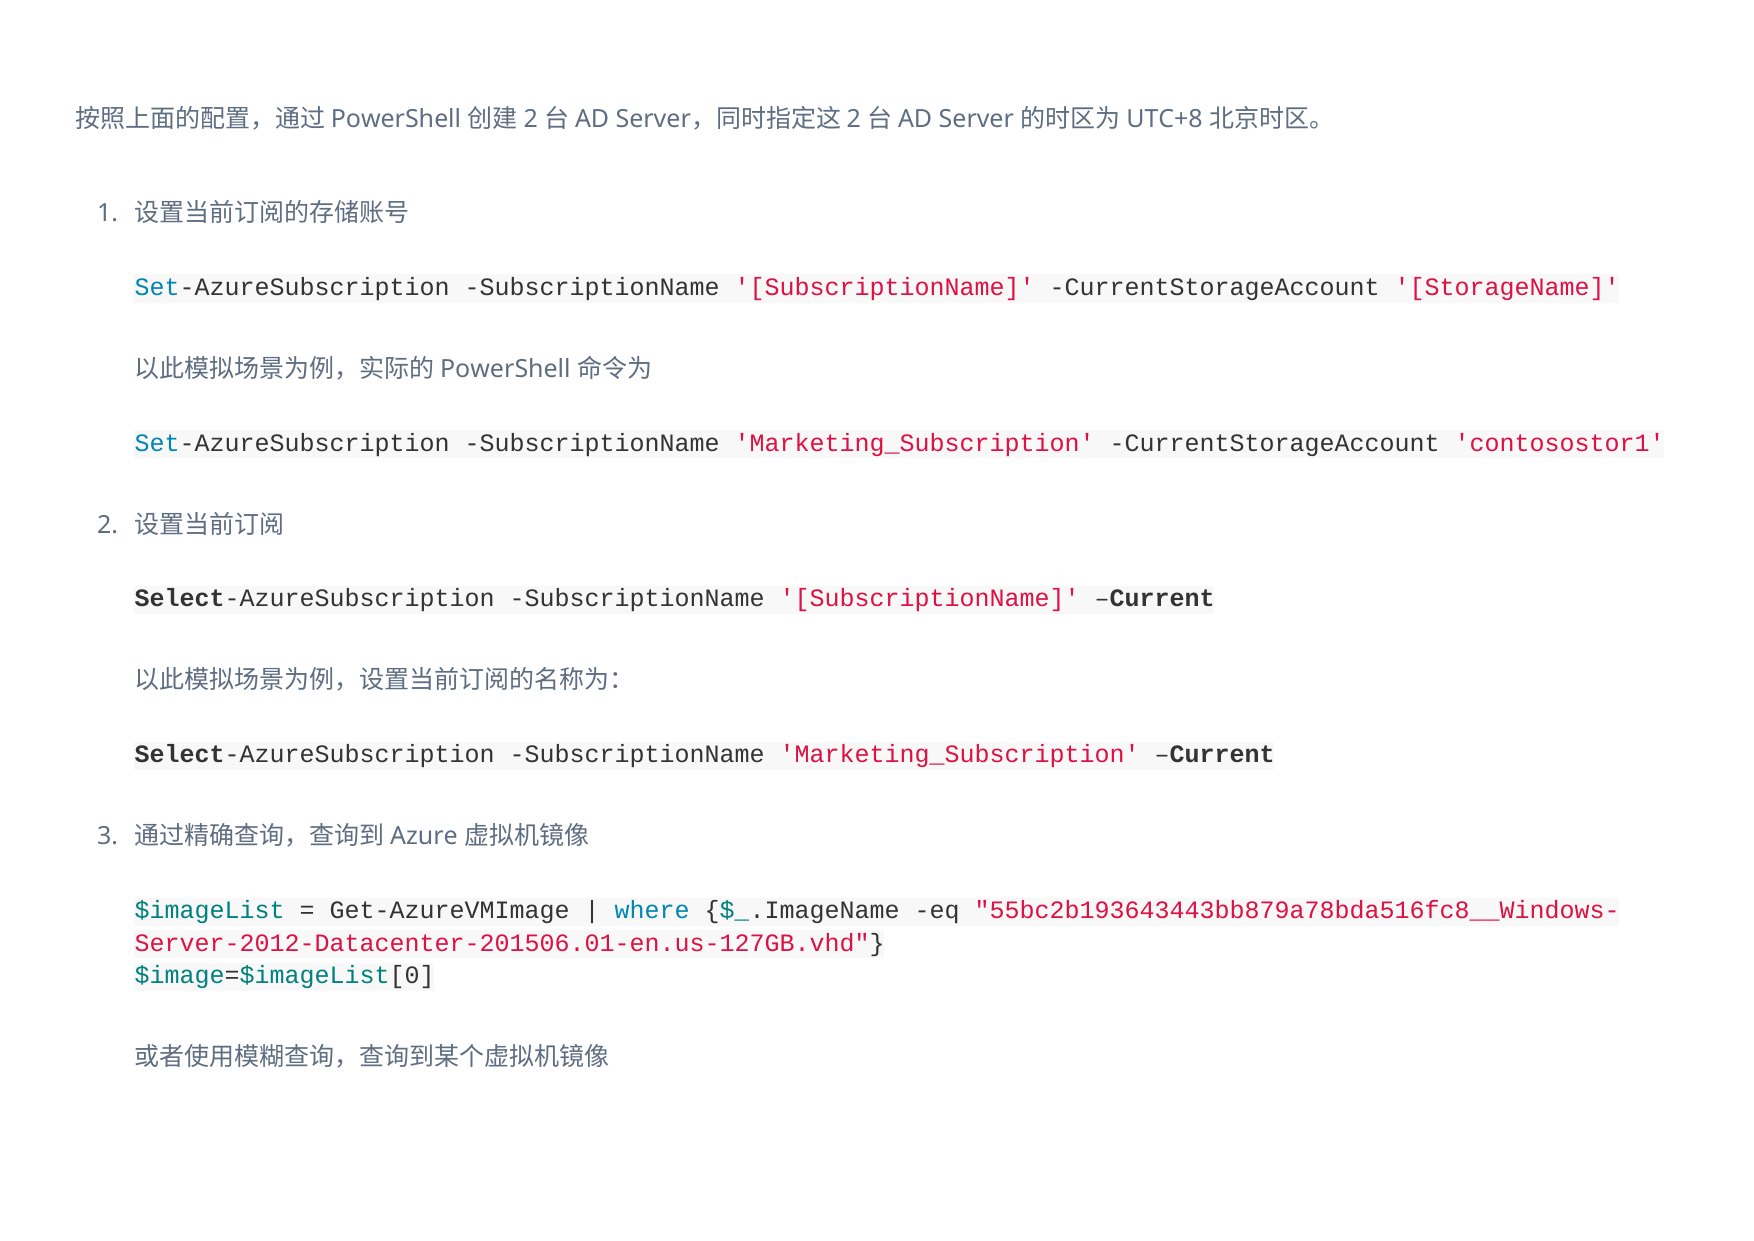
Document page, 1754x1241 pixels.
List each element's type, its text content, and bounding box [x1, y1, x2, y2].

text Select-AzureSubscription -SubscriptionName '[SubscriptionName]' –Current [134, 584, 1679, 616]
text Select-AzureSubscription -SubscriptionName 'Marketing_Subscription' –Current [134, 740, 1679, 772]
text 以此模拟场景为例，设置当前订阅的名称为： [134, 646, 1679, 711]
list 通过精确查询，查询到 Azure 虚拟机镜像 [97, 801, 1679, 866]
text Set-AzureSubscription -SubscriptionName 'Marketing_Subscription' -CurrentStorageAccount 'contosostor1' [134, 428, 1679, 461]
text 以此模拟场景为例，实际的 PowerShell 命令为 [134, 334, 1679, 399]
list 设置当前订阅的存储账号 [97, 178, 1679, 243]
text 或者使用模糊查询，查询到某个虚拟机镜像 [134, 1022, 1679, 1087]
list 设置当前订阅 [97, 490, 1679, 555]
text $imageList = Get-AzureVMImage | where {$_.ImageName -eq "55bc2b193643443bb879a78bda516fc8__Windows-Server-2012-Datacenter-201506.01-en.us-127GB.vhd"} $image=$imageList[0] [134, 896, 1679, 993]
text 按照上面的配置，通过 PowerShell 创建 2 台 AD Server，同时指定这 2 台 AD Server 的时区为 UTC+8 北京时区。 [75, 84, 1679, 149]
text Set-AzureSubscription -SubscriptionName '[SubscriptionName]' -CurrentStorageAccount '[StorageName]' [134, 272, 1679, 305]
